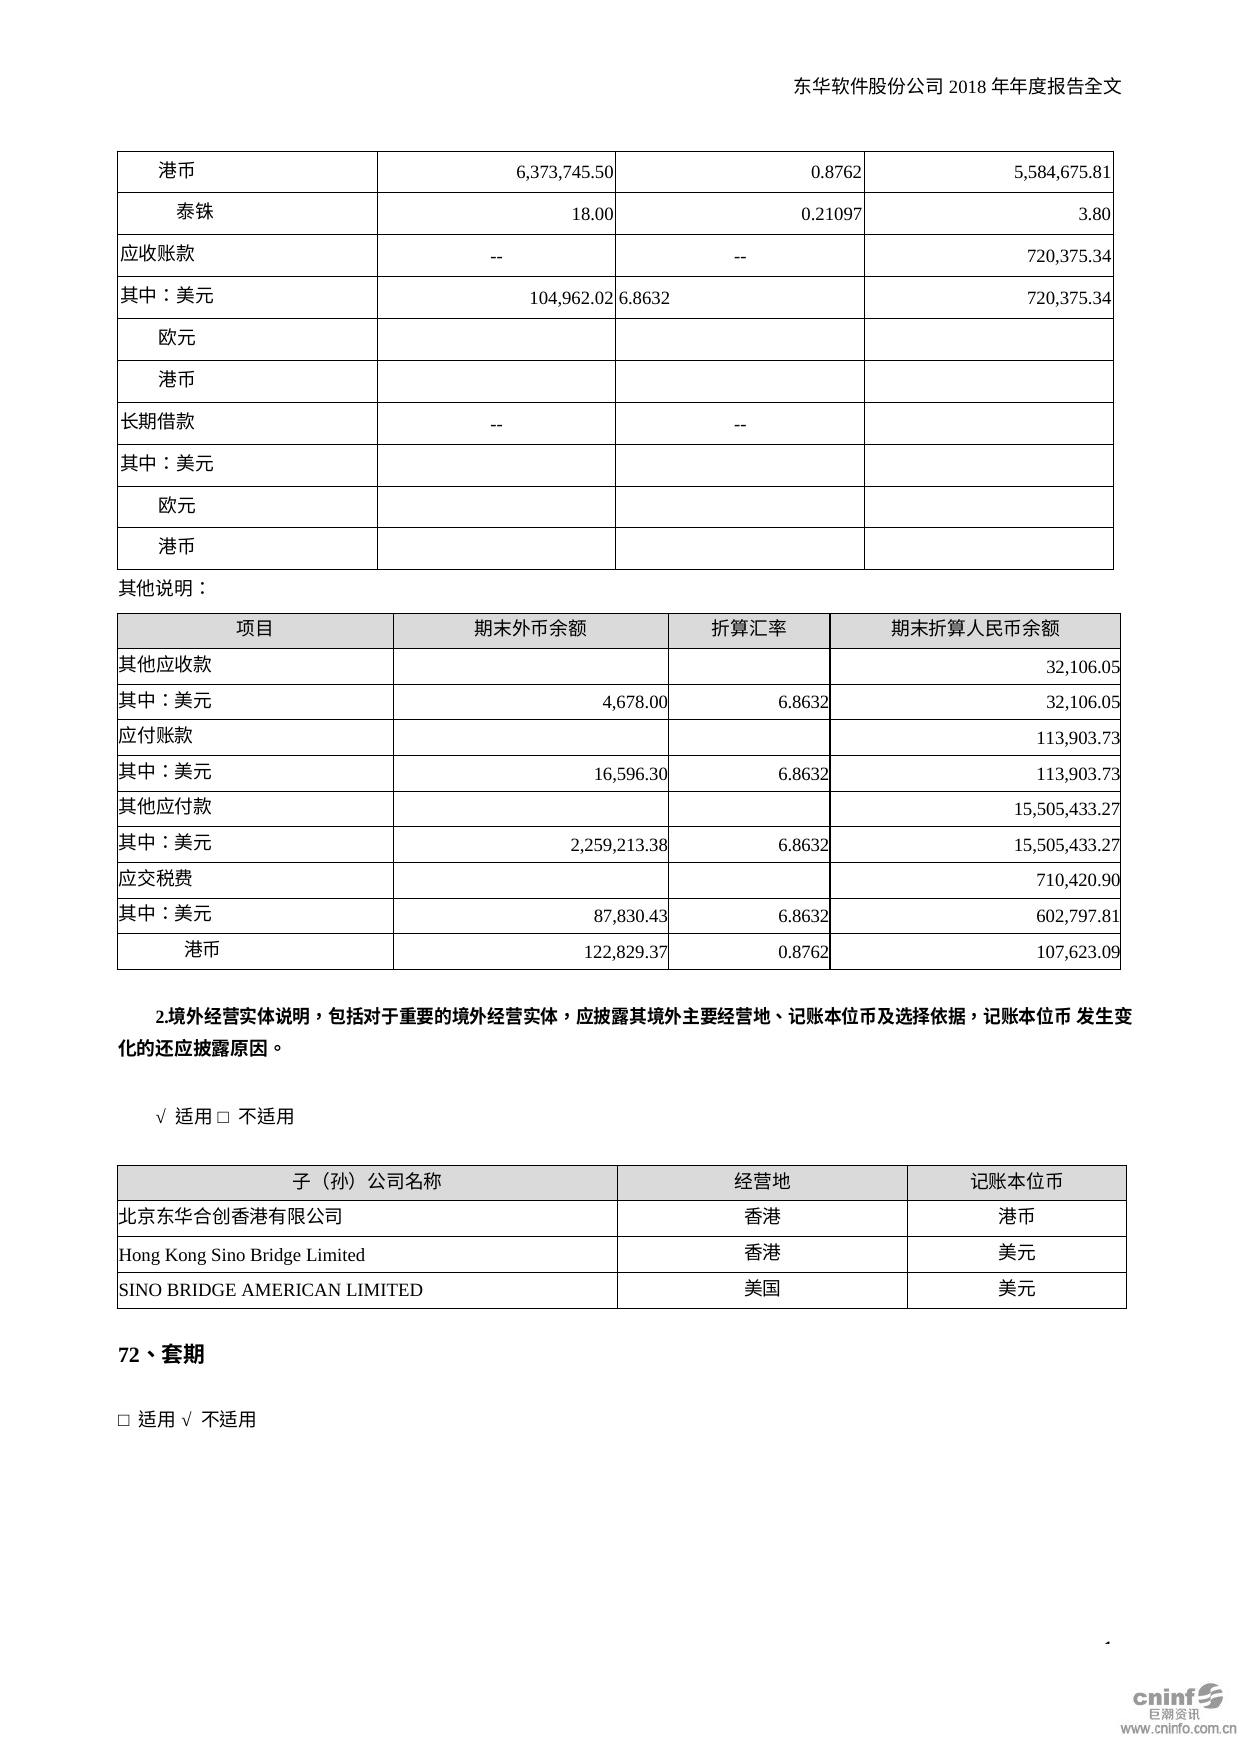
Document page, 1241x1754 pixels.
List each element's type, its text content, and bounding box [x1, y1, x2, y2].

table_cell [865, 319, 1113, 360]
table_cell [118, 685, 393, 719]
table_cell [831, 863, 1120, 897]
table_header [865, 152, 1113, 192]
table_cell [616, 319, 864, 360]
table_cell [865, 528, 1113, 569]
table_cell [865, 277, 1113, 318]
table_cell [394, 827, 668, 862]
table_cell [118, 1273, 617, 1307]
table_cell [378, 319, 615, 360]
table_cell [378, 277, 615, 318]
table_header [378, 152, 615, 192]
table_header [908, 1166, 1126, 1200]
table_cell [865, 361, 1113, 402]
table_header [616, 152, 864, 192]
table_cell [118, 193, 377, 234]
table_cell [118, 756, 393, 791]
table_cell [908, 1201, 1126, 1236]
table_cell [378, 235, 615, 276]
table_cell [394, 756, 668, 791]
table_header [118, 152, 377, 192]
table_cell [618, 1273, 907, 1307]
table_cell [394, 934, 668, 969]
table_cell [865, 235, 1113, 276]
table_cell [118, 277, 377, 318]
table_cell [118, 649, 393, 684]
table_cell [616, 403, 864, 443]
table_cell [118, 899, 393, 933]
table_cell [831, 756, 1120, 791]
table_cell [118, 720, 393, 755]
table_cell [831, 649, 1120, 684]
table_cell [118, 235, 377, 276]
subtitle 2.境外经营实体说明，包括对于重要的境外经营实体，应披露其境外主要经营地、记账本位币及选择依据，记账本位币 发生变化的还应披露原因。 [118, 1004, 1137, 1061]
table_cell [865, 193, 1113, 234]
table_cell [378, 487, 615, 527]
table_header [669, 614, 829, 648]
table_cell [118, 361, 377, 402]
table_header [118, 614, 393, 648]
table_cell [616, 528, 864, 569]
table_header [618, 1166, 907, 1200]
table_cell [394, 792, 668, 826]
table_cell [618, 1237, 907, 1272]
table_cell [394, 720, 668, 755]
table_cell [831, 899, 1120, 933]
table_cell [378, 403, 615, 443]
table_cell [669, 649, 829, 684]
text 其他说明： [118, 576, 1137, 601]
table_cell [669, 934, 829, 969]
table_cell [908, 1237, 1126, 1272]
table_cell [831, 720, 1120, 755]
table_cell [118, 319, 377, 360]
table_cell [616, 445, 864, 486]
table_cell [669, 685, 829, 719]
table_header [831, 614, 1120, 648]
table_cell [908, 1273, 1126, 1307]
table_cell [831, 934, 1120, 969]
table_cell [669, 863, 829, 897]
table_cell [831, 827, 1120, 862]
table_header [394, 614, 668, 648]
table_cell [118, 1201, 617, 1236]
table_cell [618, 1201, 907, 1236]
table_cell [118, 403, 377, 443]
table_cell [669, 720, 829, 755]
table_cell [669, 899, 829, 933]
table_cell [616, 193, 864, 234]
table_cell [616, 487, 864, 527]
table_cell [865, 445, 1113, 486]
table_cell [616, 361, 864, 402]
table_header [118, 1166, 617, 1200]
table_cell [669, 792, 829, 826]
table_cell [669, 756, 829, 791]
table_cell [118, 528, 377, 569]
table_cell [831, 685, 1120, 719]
picture [1115, 1680, 1240, 1737]
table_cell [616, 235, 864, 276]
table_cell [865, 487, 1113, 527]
text □ 适用 √ 不适用 [118, 1407, 1137, 1432]
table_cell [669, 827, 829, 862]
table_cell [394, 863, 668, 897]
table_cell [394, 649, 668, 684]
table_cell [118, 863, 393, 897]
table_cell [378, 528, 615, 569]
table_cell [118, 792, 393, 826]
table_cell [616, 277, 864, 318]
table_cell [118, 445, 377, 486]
text √ 适用 □ 不适用 [155, 1103, 1137, 1129]
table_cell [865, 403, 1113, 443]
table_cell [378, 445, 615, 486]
subtitle 72、套期 [118, 1339, 1137, 1369]
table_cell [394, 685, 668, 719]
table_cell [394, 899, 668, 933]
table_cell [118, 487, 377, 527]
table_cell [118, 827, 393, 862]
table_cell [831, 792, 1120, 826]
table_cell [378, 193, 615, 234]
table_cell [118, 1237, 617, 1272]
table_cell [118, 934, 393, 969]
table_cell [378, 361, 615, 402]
